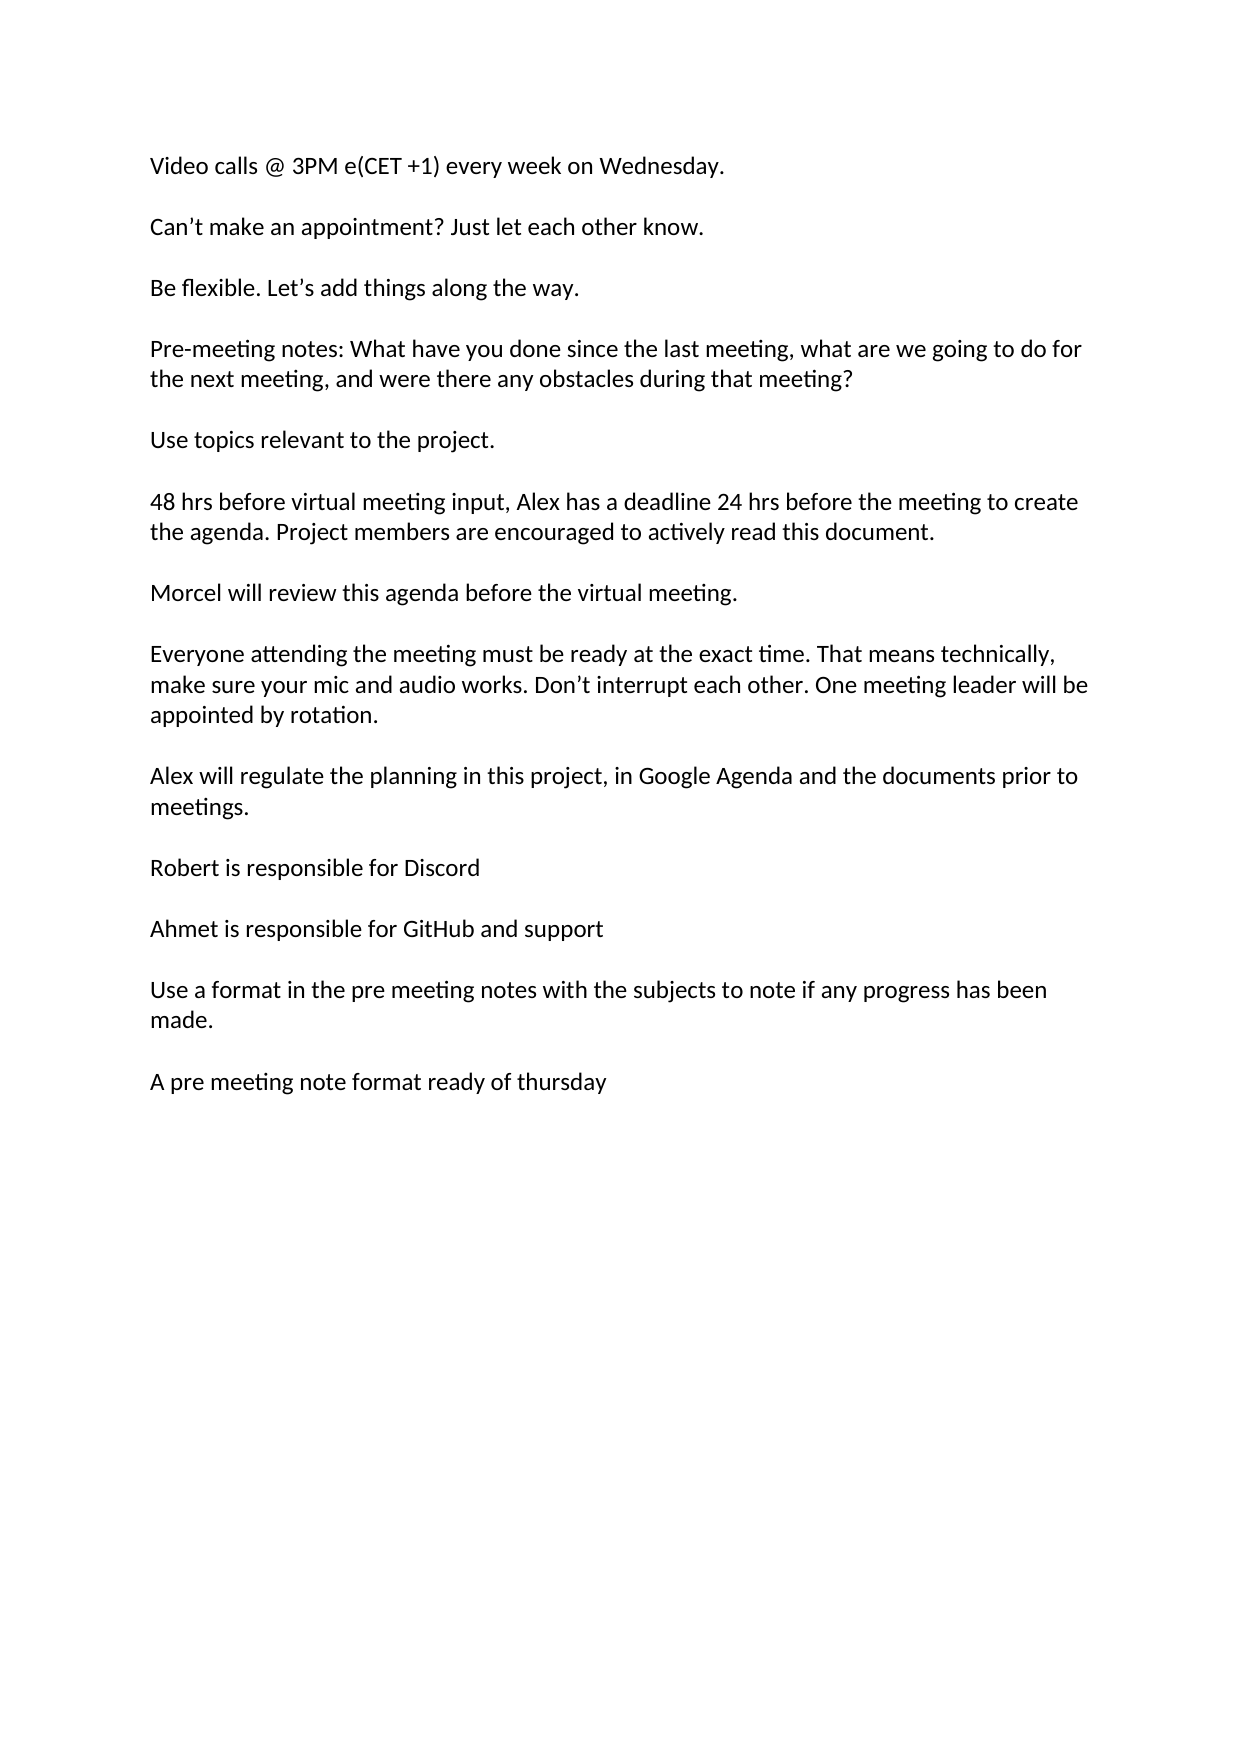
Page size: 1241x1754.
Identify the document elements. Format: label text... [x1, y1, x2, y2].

text Can’t make an appointment? Just let each other know. [150, 211, 1090, 242]
text Use a format in the pre meeting notes with the subjects to note if any progress has been made. [150, 974, 1090, 1035]
text Morcel will review this agenda before the virtual meeting. [150, 577, 1090, 608]
text Video calls @ 3PM e(CET +1) every week on Wednesday. [150, 150, 1090, 181]
text Be flexible. Let’s add things along the way. [150, 272, 1090, 303]
text 48 hrs before virtual meeting input, Alex has a deadline 24 hrs before the meeting to create the agenda. Project members are encouraged to actively read this document. [150, 486, 1090, 547]
text Robert is responsible for Discord [150, 852, 1090, 882]
text Everyone attending the meeting must be ready at the exact time. That means technically, make sure your mic and audio works. Don’t interrupt each other. One meeting leader will be appointed by rotation. [150, 638, 1090, 730]
text Ahmet is responsible for GitHub and support [150, 913, 1090, 943]
text A pre meeting note format ready of thursday [150, 1066, 1090, 1096]
text Pre-meeting notes: What have you done since the last meeting, what are we going to do for the next meeting, and were there any obstacles during that meeting? [150, 333, 1090, 394]
text Use topics relevant to the project. [150, 425, 1090, 455]
text Alex will regulate the planning in this project, in Google Agenda and the documents prior to meetings. [150, 760, 1090, 821]
